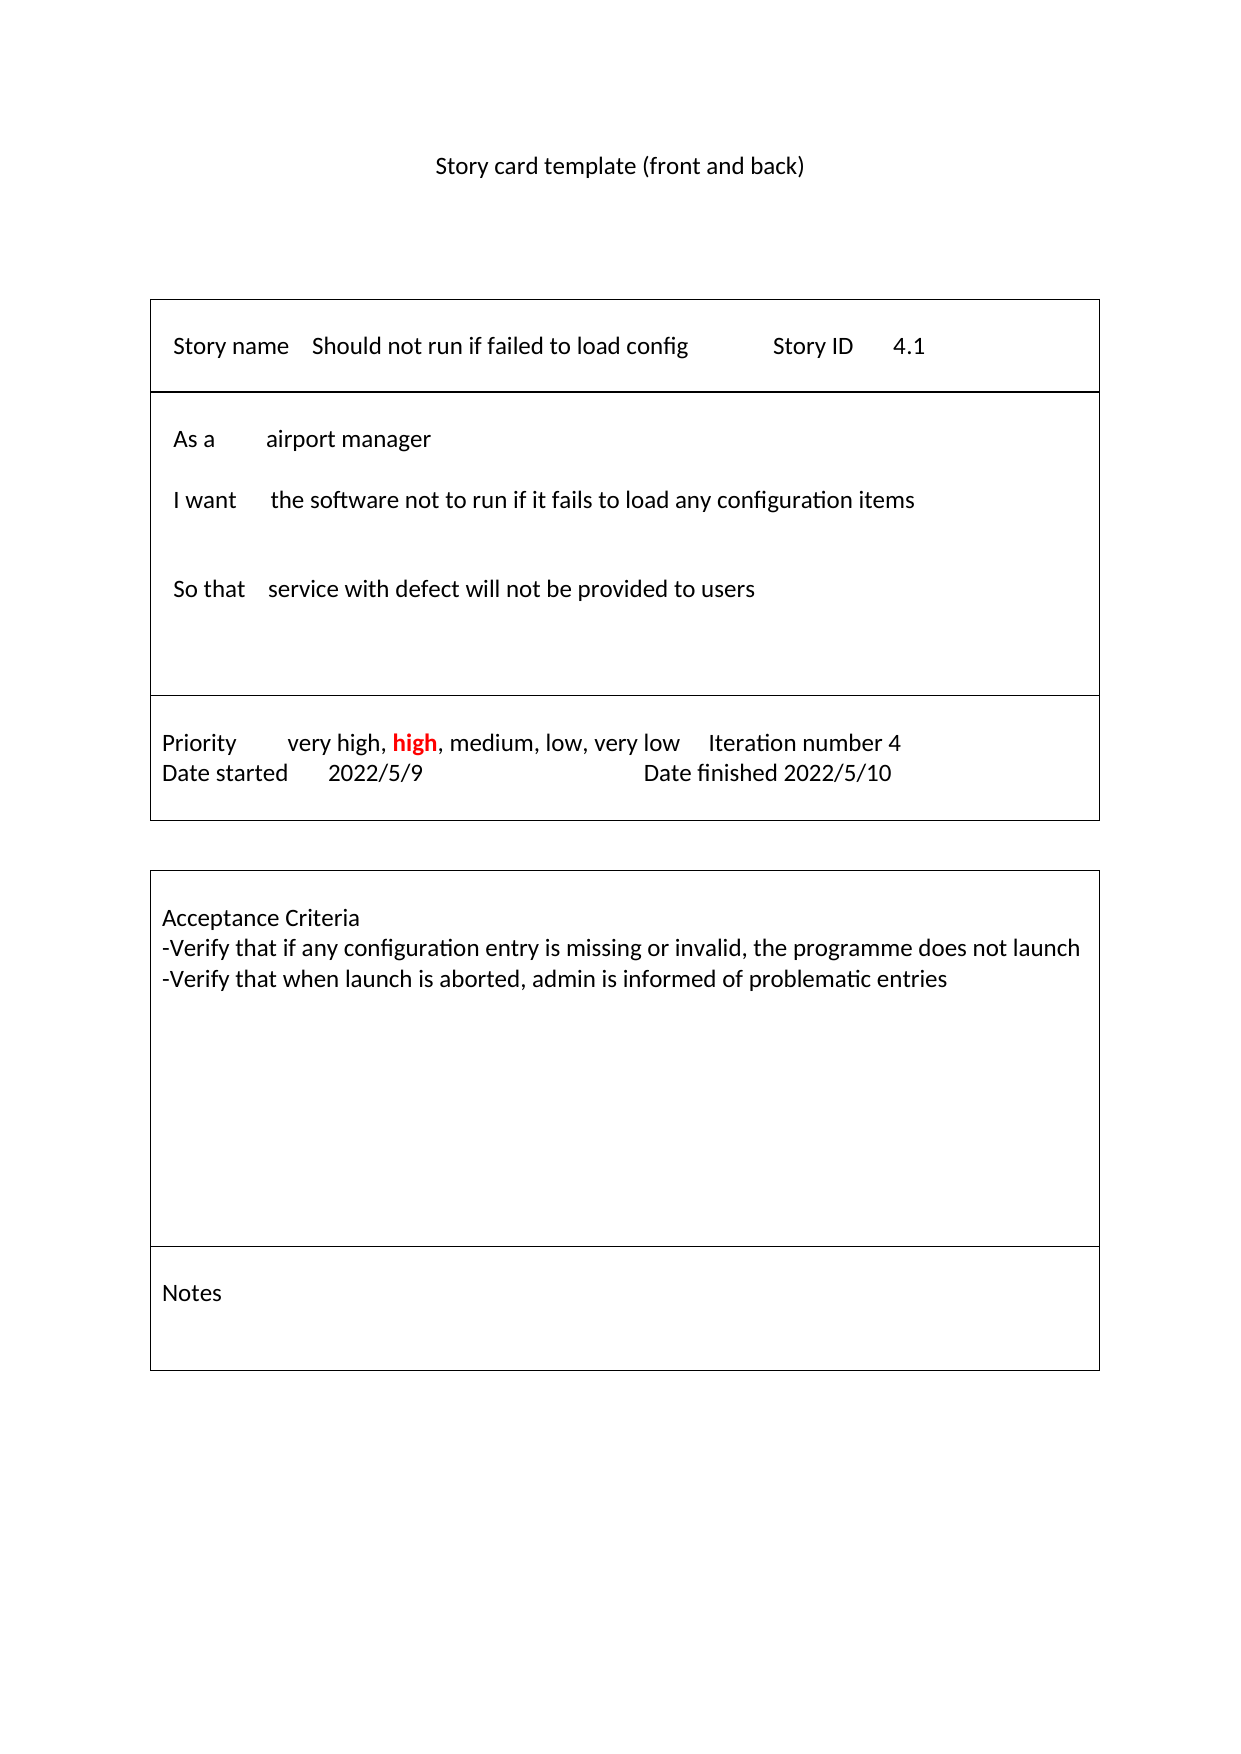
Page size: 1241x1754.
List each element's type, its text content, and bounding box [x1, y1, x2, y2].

table_header Acceptance Criteria -Verify that if any configuration entry is missing or invalid, the programme does not launch -Verify that when launch is aborted, admin is informed of problematic entries [151, 871, 1099, 1246]
table_cell As a airport manager I want the software not to run if it fails to load any configuration items So that service with defect will not be provided to users [151, 393, 1099, 695]
table_cell Notes [151, 1247, 1099, 1370]
table_cell Priority very high, high, medium, low, very low Iteration number 4 Date started 2022/5/9 Date finished 2022/5/10 [151, 696, 1099, 819]
table_header Story name Should not run if failed to load config Story ID 4.1 [151, 300, 1099, 391]
text Story card template (front and back) [150, 150, 1090, 181]
